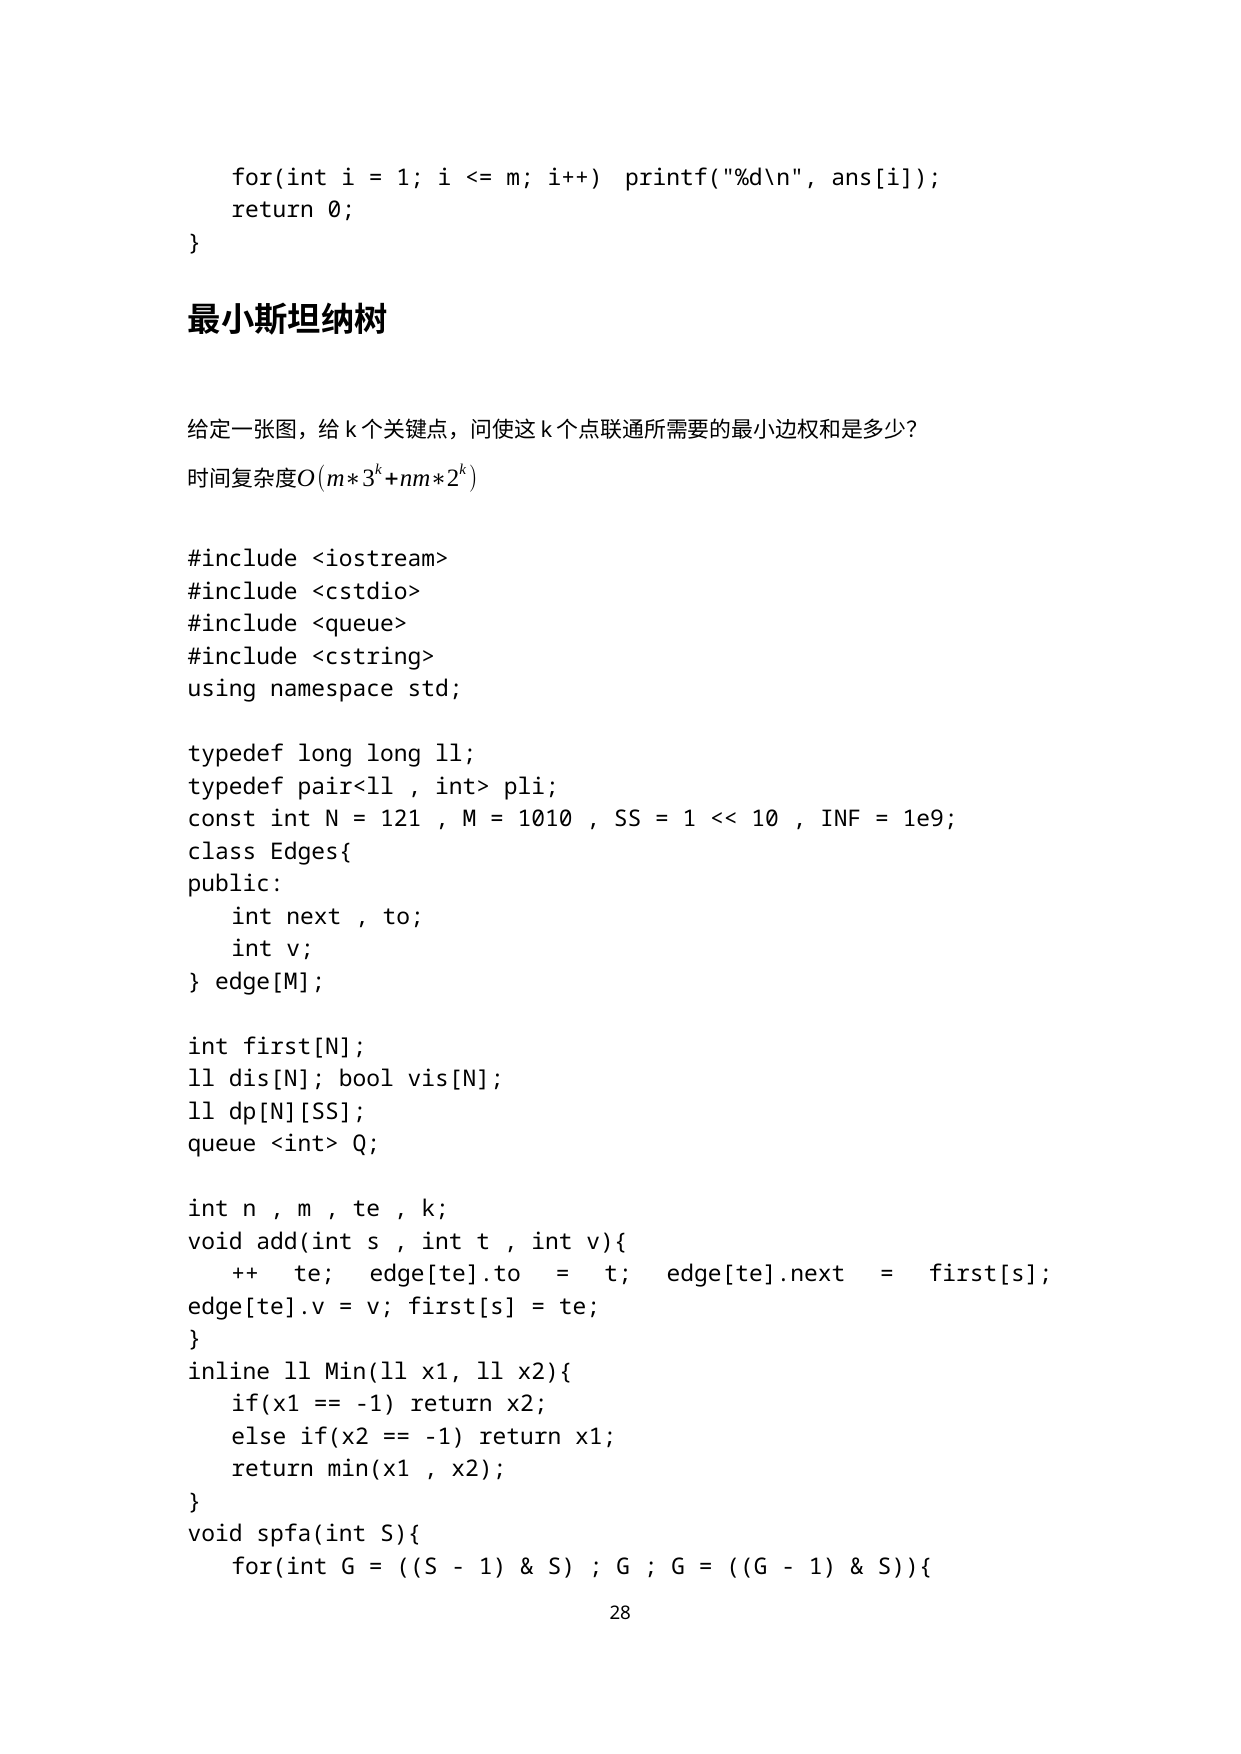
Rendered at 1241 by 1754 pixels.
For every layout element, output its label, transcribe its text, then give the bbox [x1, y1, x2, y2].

text #include <cstdio> [187, 574, 1053, 607]
text class Edges{ [187, 834, 1053, 867]
text else if(x2 == -1) return x1; [187, 1419, 1053, 1452]
text public: [187, 867, 1053, 899]
text int n , m , te , k; [187, 1192, 1053, 1224]
text #include <cstring> [187, 639, 1053, 672]
text typedef long long ll; [187, 737, 1053, 769]
text } [187, 225, 1053, 257]
text return min(x1 , x2); [187, 1452, 1053, 1484]
text #include <iostream> [187, 542, 1053, 574]
text 时间复杂度 [187, 444, 1053, 509]
text } edge[M]; [187, 964, 1053, 997]
text } [187, 1322, 1053, 1354]
text void add(int s , int t , int v){ [187, 1224, 1053, 1257]
text inline ll Min(ll x1, ll x2){ [187, 1354, 1053, 1387]
text ll dp[N][SS]; [187, 1094, 1053, 1127]
text 给定一张图，给k个关键点，问使这k个点联通所需要的最小边权和是多少？ [187, 412, 1053, 444]
text typedef pair<ll , int> pli; [187, 769, 1053, 802]
text #include <queue> [187, 607, 1053, 639]
text queue <int> Q; [187, 1127, 1053, 1159]
text } [187, 1484, 1053, 1517]
text for(int i = 1; i <= m; i++) printf("%d\n", ans[i]); [187, 160, 1053, 192]
text if(x1 == -1) return x2; [187, 1387, 1053, 1419]
text int first[N]; [187, 1029, 1053, 1062]
text void spfa(int S){ [187, 1517, 1053, 1549]
text return 0; [187, 192, 1053, 225]
text ll dis[N]; bool vis[N]; [187, 1062, 1053, 1094]
subtitle 最小斯坦纳树 [187, 284, 1053, 349]
text for(int G = ((S - 1) & S) ; G ; G = ((G - 1) & S)){ [187, 1549, 1053, 1582]
text ++ te; edge[te].to = t; edge[te].next = first[s]; edge[te].v = v; first[s] = te; [187, 1257, 1053, 1322]
text using namespace std; [187, 672, 1053, 704]
text int v; [187, 932, 1053, 964]
text const int N = 121 , M = 1010 , SS = 1 << 10 , INF = 1e9; [187, 802, 1053, 834]
text int next , to; [187, 899, 1053, 932]
